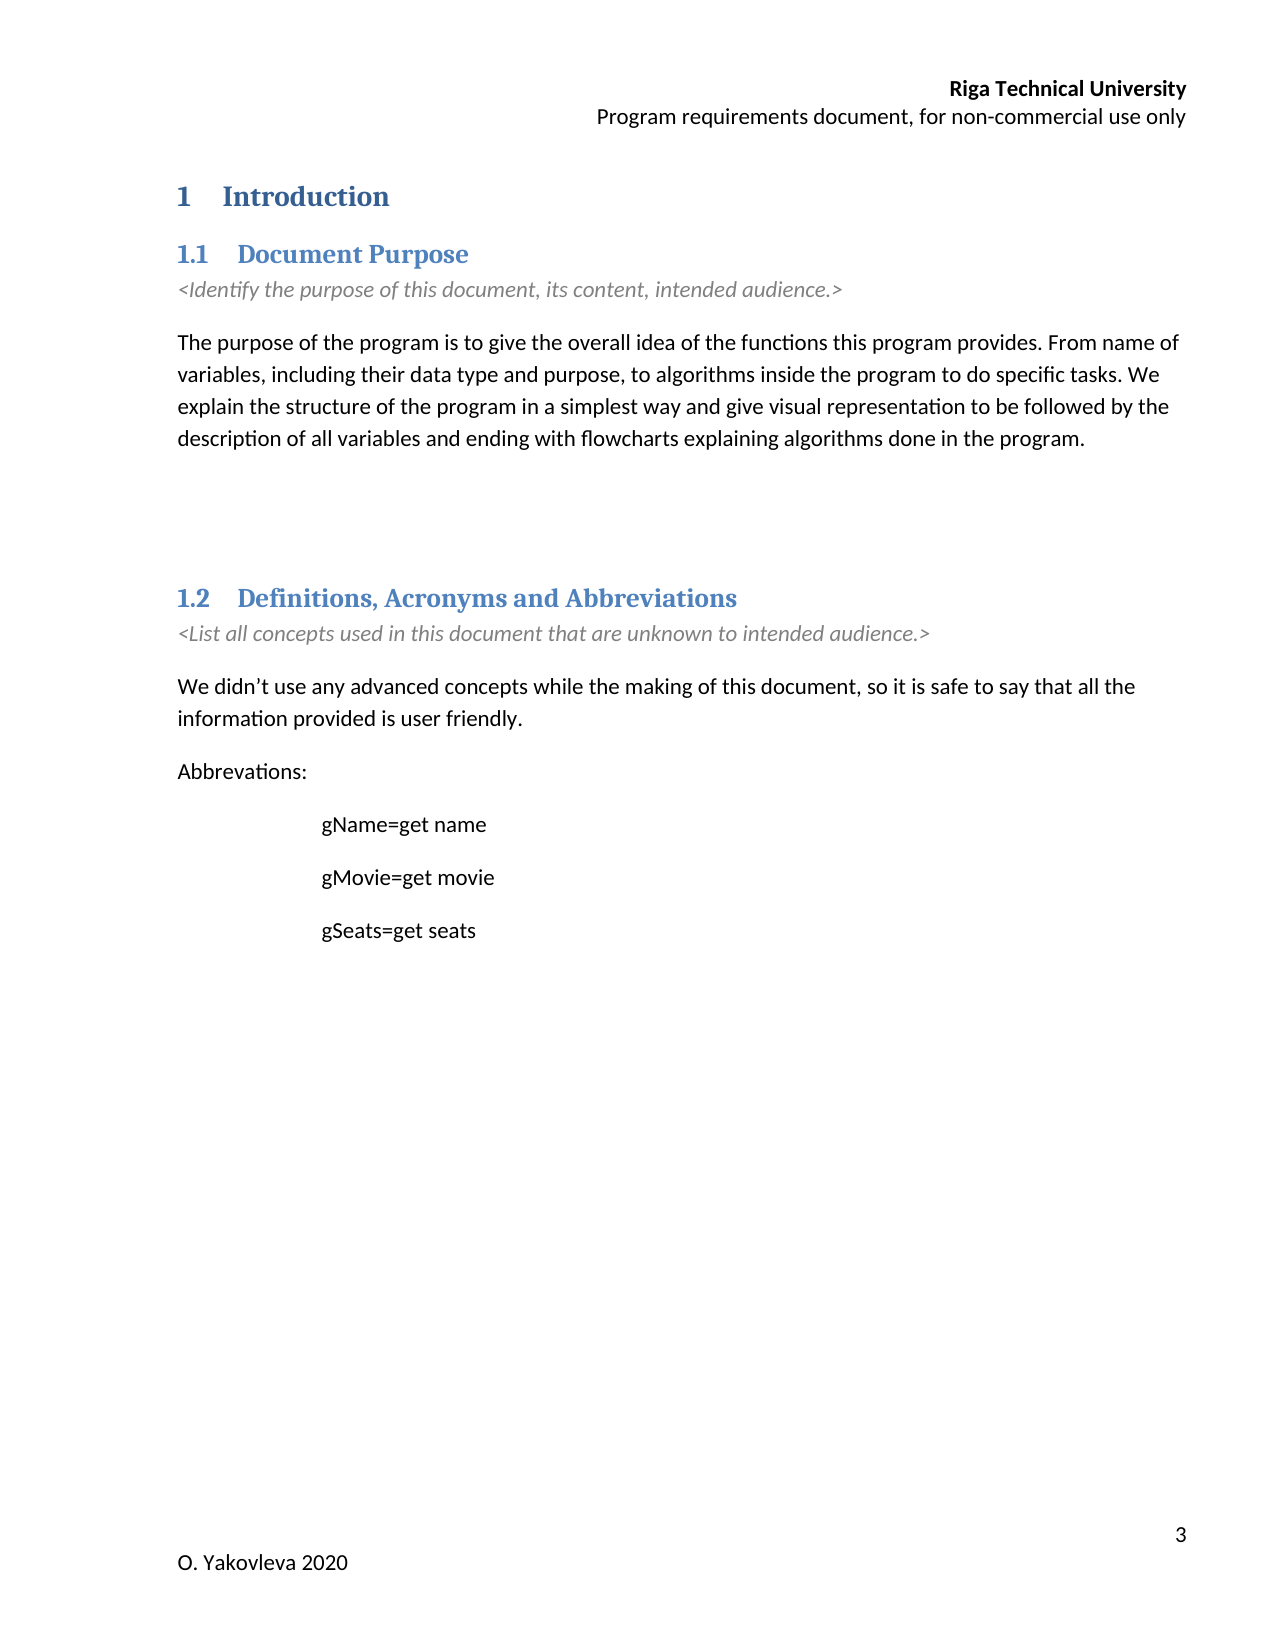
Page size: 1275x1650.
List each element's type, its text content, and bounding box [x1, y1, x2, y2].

text gMovie=get movie [177, 863, 1186, 892]
text We didn’t use any advanced concepts while the making of this document, so it is safe to say that all the information provided is user friendly. [177, 672, 1186, 732]
text <Identify the purpose of this document, its content, intended audience.> [177, 275, 1186, 303]
text <List all concepts used in this document that are unknown to intended audience.> [177, 619, 1186, 647]
text The purpose of the program is to give the overall idea of the functions this program provides. From name of variables, including their data type and purpose, to algorithms inside the program to do specific tasks. We explain the structure of the program in a simplest way and give visual representation to be followed by the description of all variables and ending with flowcharts explaining algorithms done in the program. [177, 328, 1186, 452]
text Abbrevations: [177, 757, 1186, 786]
subtitle Definitions, Acronyms and Abbreviations [177, 583, 1186, 615]
subtitle Introduction [177, 180, 1186, 213]
text gSeats=get seats [177, 917, 1186, 944]
subtitle Document Purpose [177, 239, 1186, 270]
text gName=get name [177, 811, 1186, 838]
